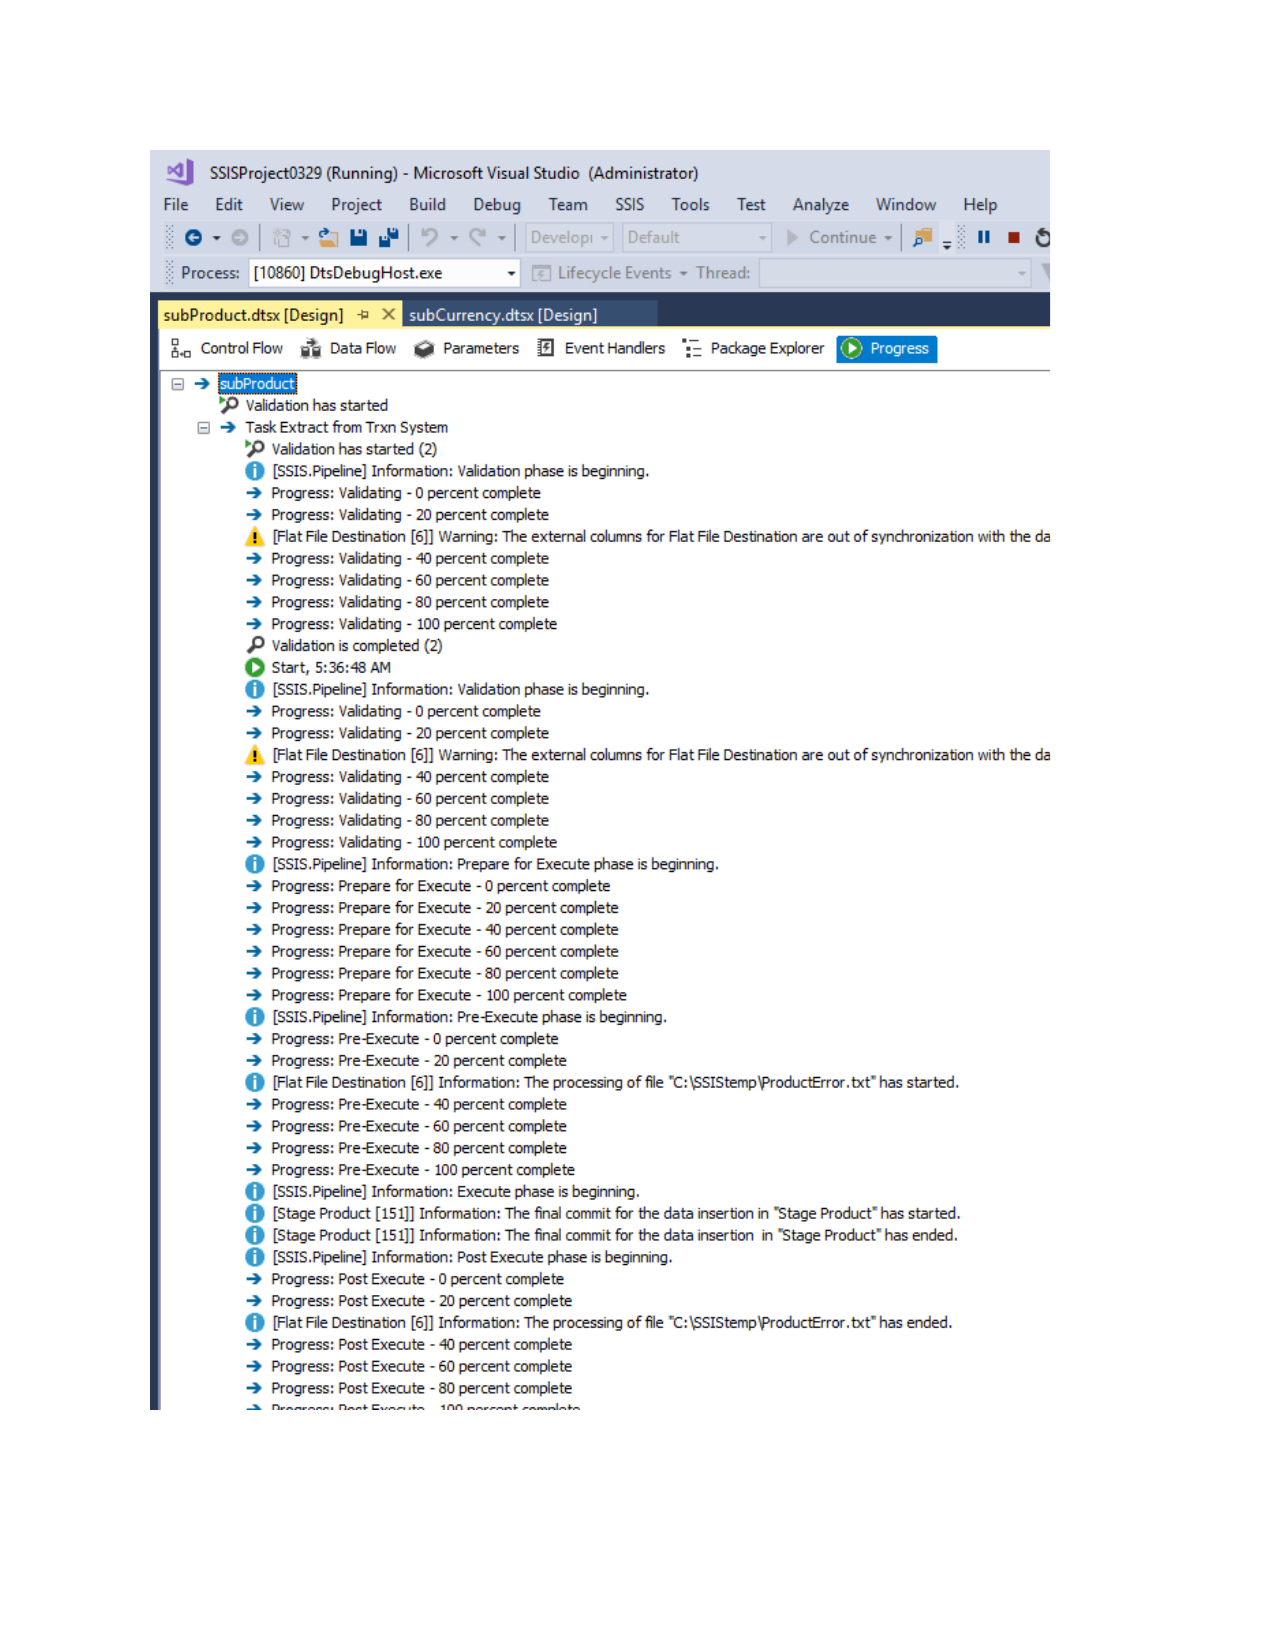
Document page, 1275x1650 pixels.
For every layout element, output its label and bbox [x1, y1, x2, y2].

picture [150, 150, 1050, 1410]
